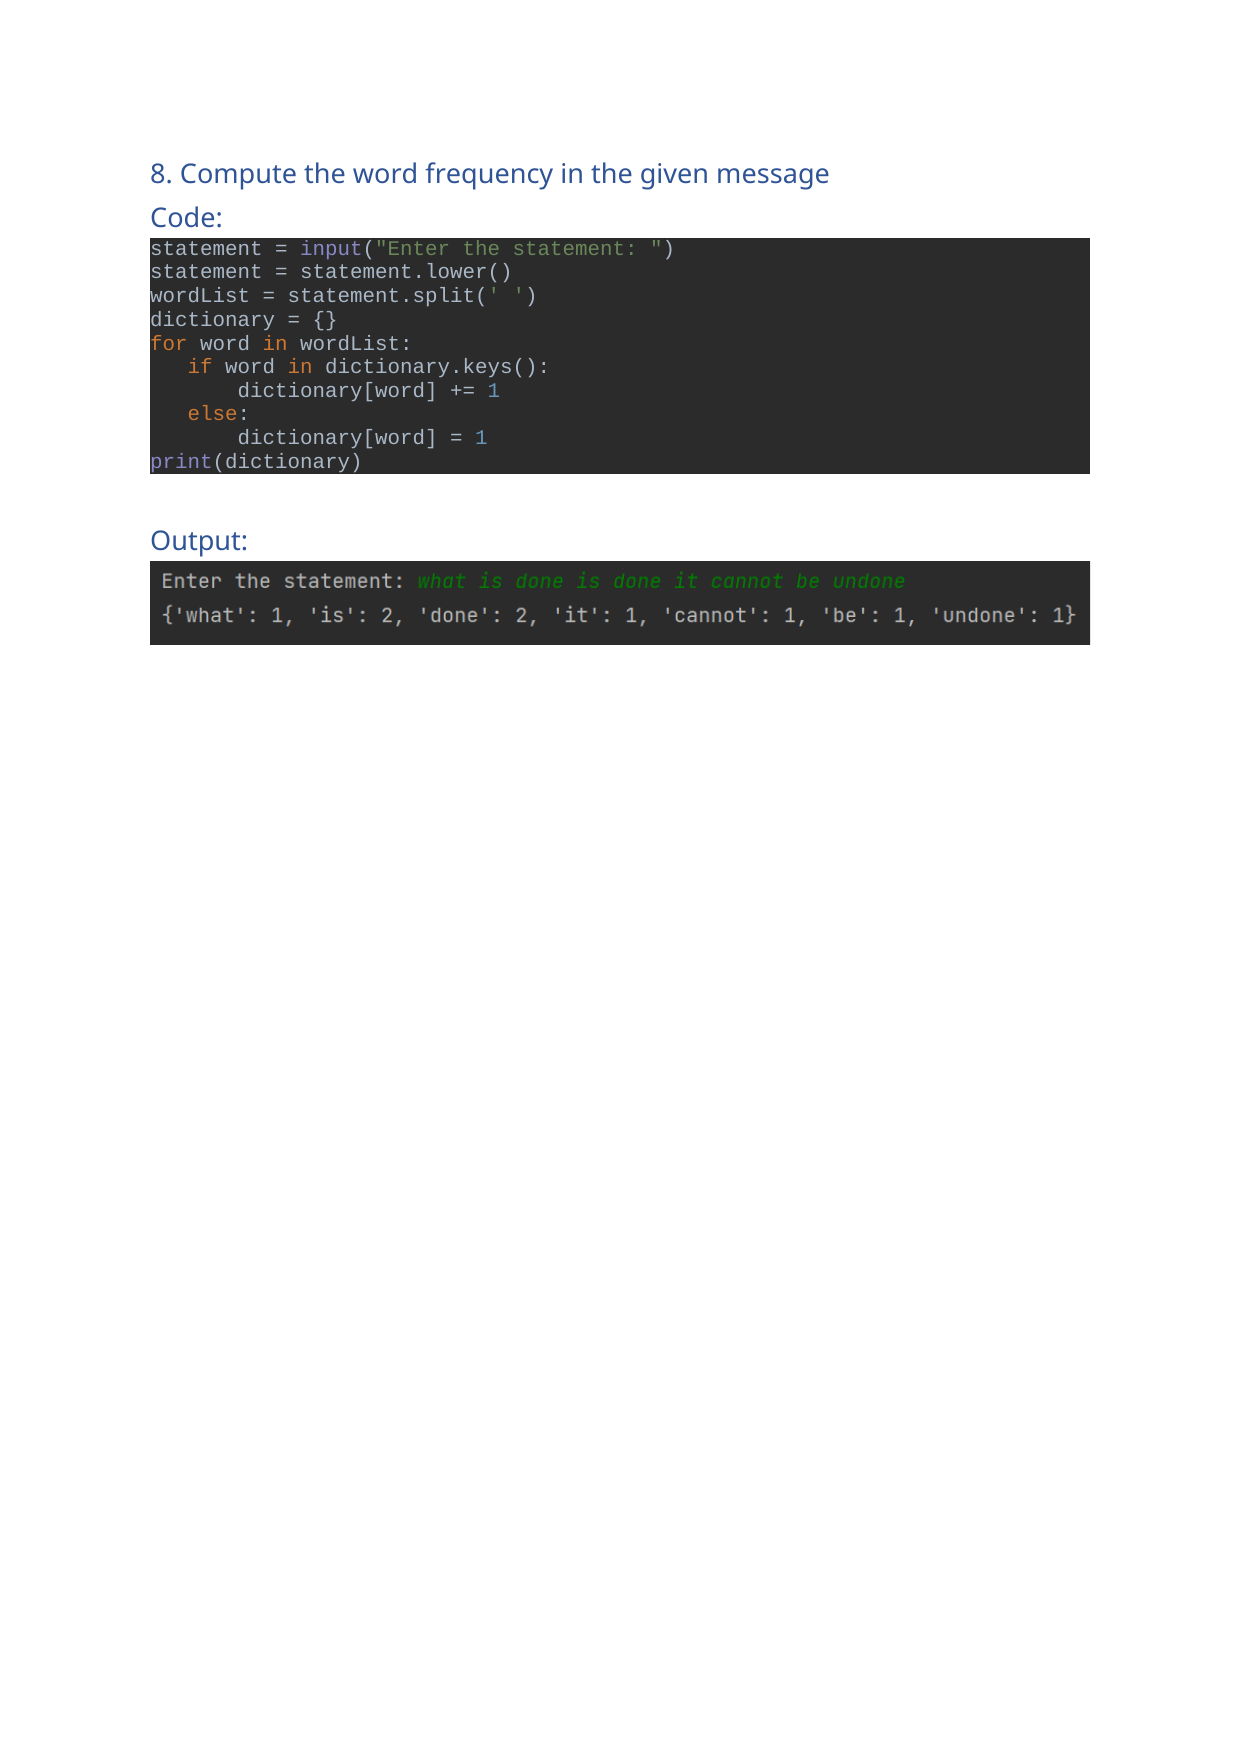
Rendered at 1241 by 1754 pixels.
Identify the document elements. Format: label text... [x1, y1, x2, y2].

picture [150, 561, 1091, 645]
subtitle 8. Compute the word frequency in the given message [150, 154, 1090, 191]
text statement = input("Enter the statement: ") statement = statement.lower() wordList = statement.split(' ') dictionary = {} for word in wordList: if word in dictionary.keys(): dictionary[word] += 1 else: dictionary[word] = 1 print(dictionary) [150, 238, 1090, 474]
subtitle Code: [150, 198, 1090, 235]
subtitle Output: [150, 521, 1090, 558]
